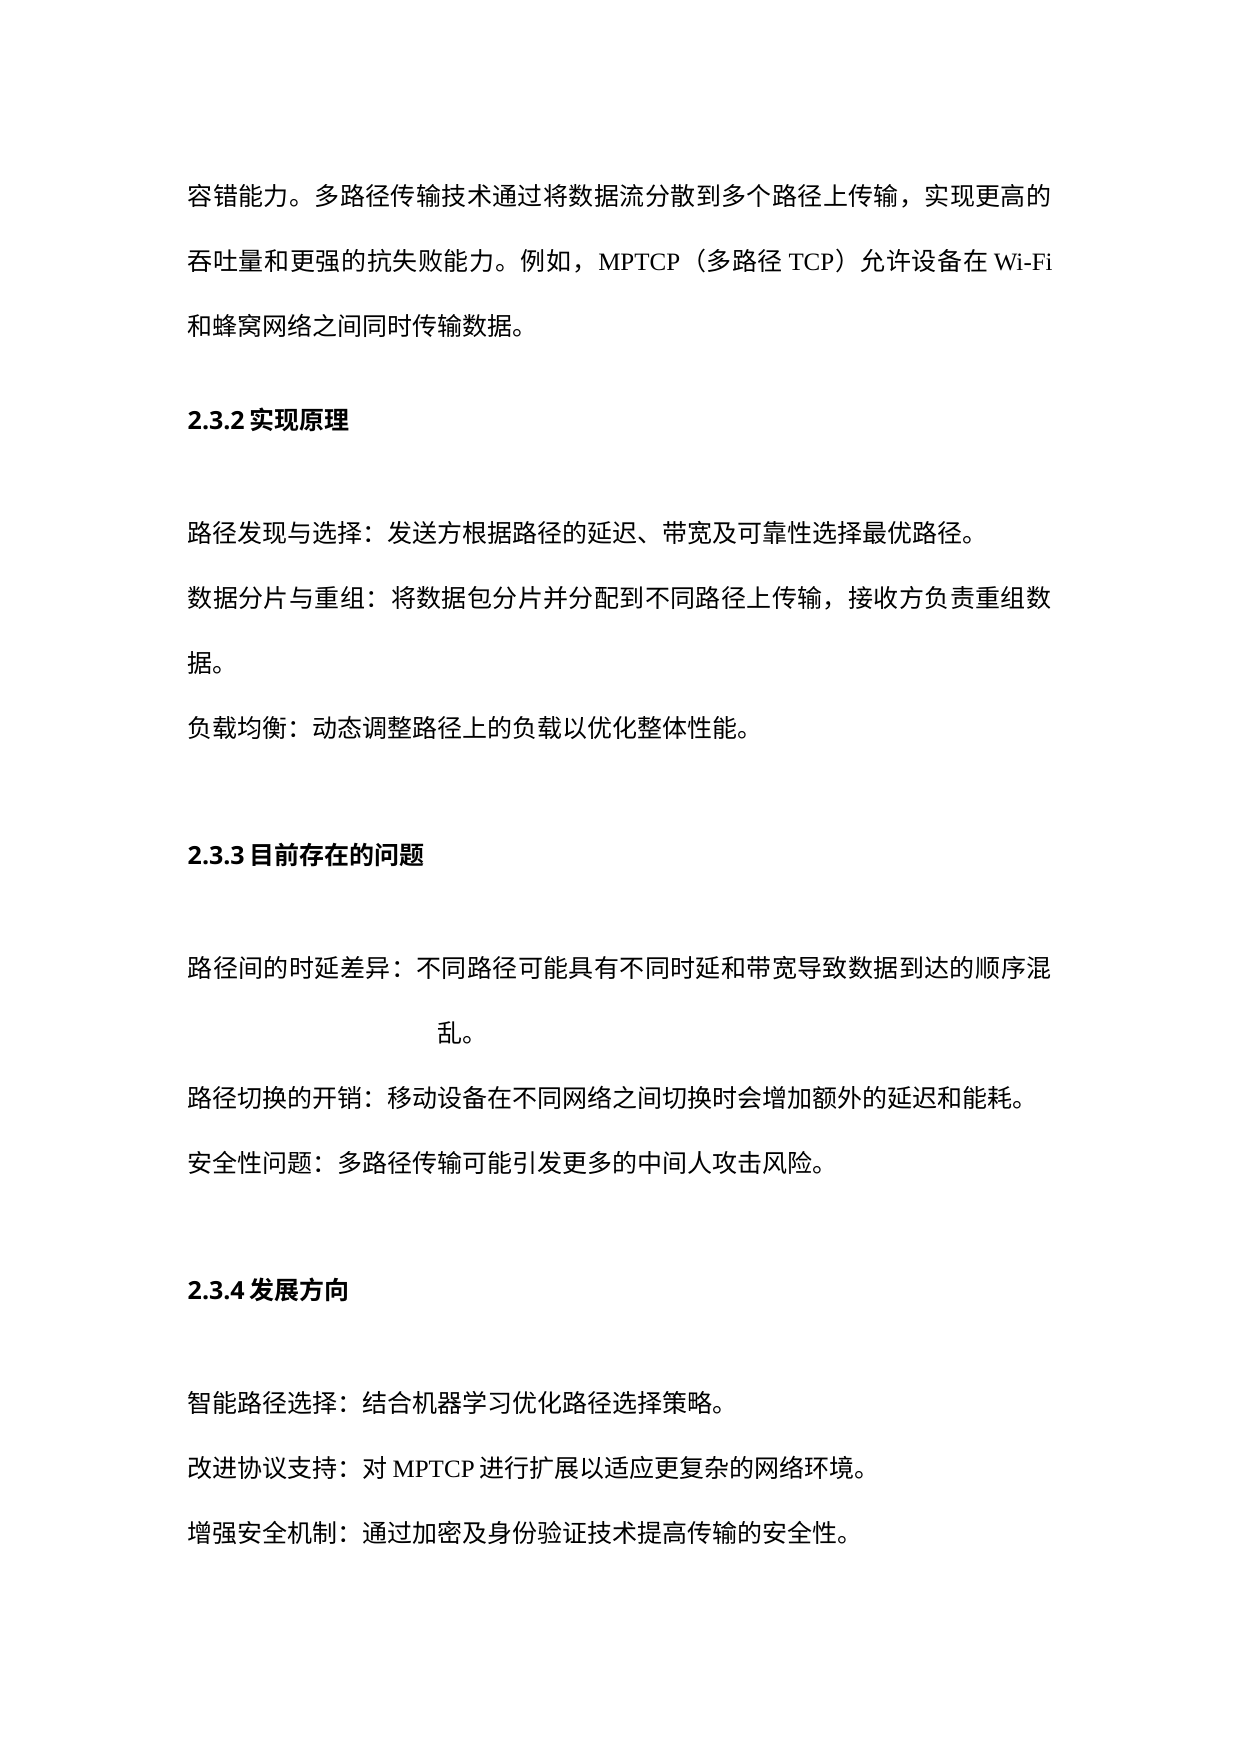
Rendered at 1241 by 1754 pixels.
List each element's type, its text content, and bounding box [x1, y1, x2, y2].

text 路径发现与选择：发送方根据路径的延迟、带宽及可靠性选择最优路径。 [187, 499, 1053, 564]
subtitle 2.3.2实现原理 [187, 386, 1053, 451]
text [187, 162, 1053, 357]
text 安全性问题：多路径传输可能引发更多的中间人攻击风险。 [187, 1129, 1053, 1194]
text 改进协议支持：对MPTCP进行扩展以适应更复杂的网络环境。 [187, 1434, 1053, 1499]
text 智能路径选择：结合机器学习优化路径选择策略。 [187, 1369, 1053, 1434]
text 数据分片与重组：将数据包分片并分配到不同路径上传输，接收方负责重组数据。 [187, 564, 1053, 694]
subtitle 2.3.4发展方向 [187, 1256, 1053, 1321]
subtitle 2.3.3目前存在的问题 [187, 821, 1053, 886]
text 路径间的时延差异：不同路径可能具有不同时延和带宽导致数据到达的顺序混乱。 [187, 934, 1053, 1064]
text 路径切换的开销：移动设备在不同网络之间切换时会增加额外的延迟和能耗。 [187, 1064, 1053, 1129]
text 增强安全机制：通过加密及身份验证技术提高传输的安全性。 [187, 1499, 1053, 1564]
text 负载均衡：动态调整路径上的负载以优化整体性能。 [187, 694, 1053, 759]
